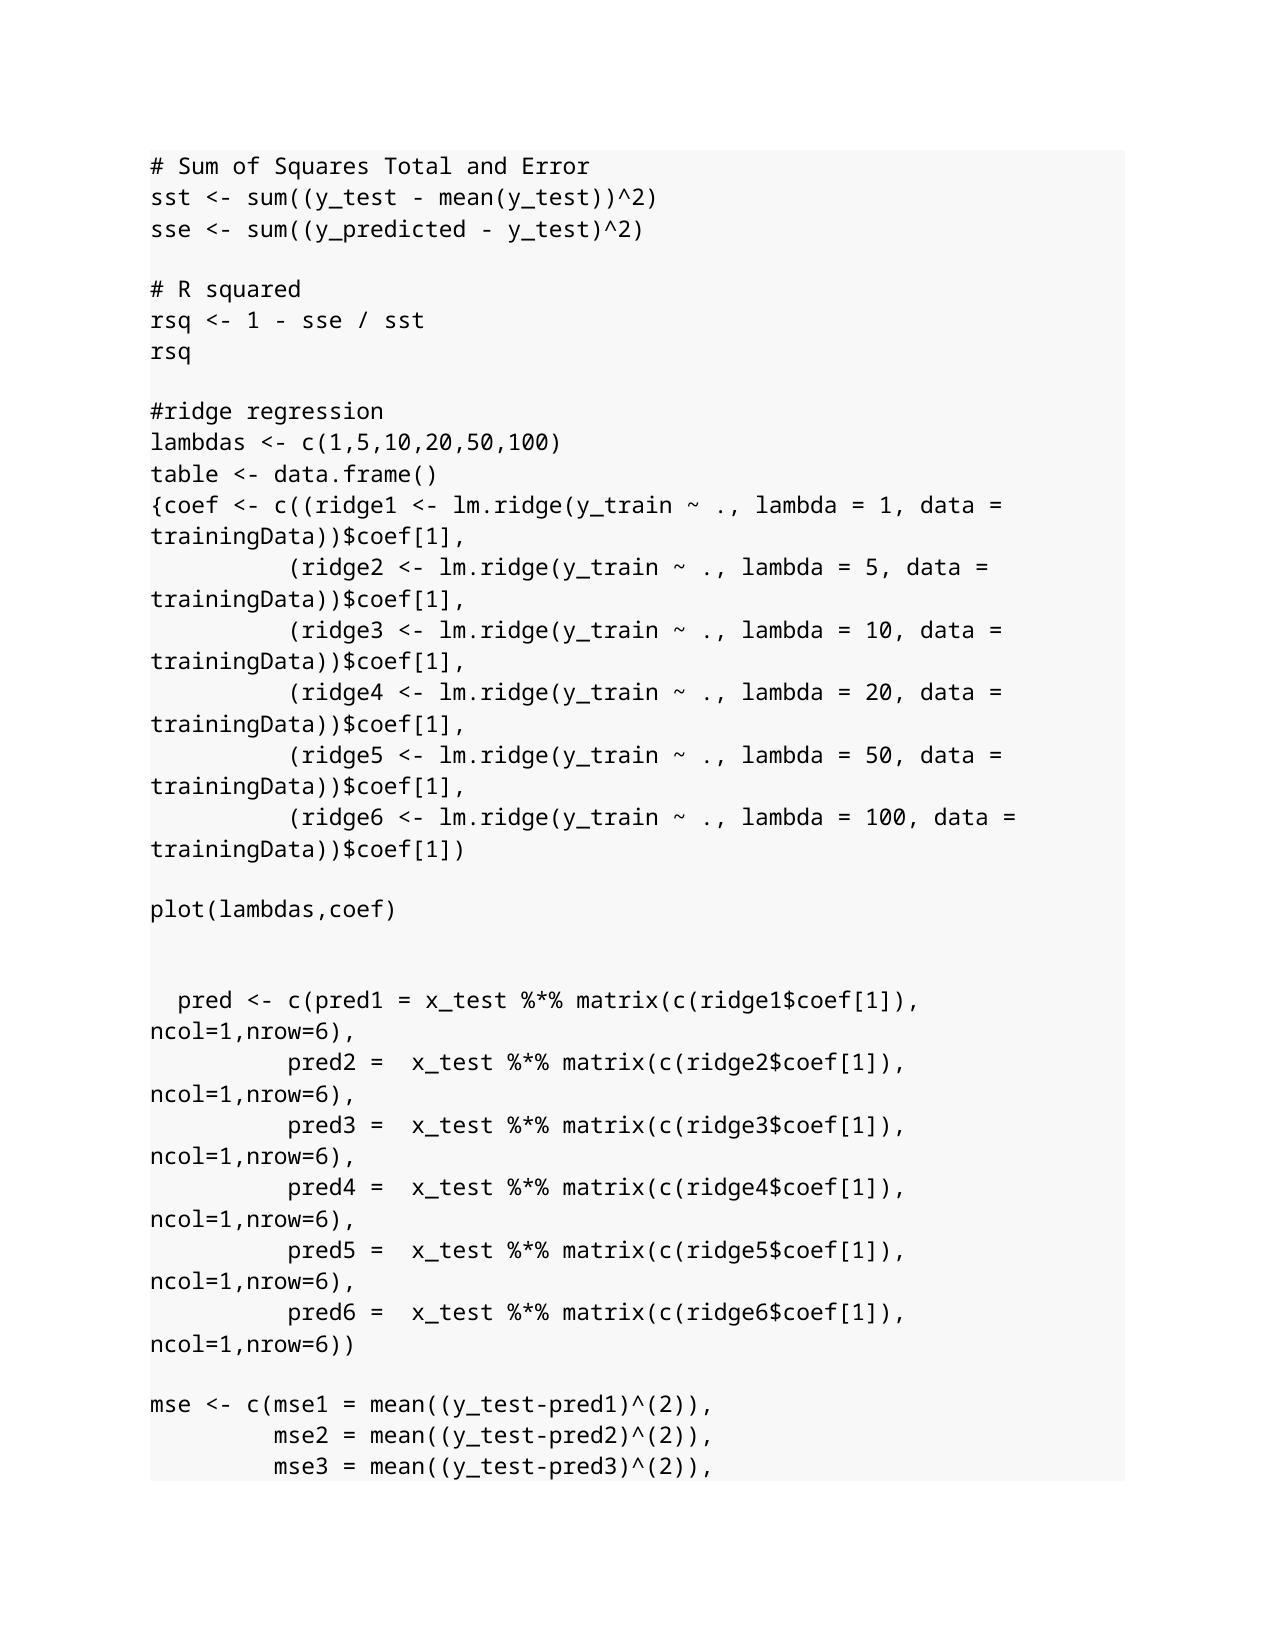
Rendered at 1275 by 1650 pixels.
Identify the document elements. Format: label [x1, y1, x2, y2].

text [150, 150, 1125, 1481]
